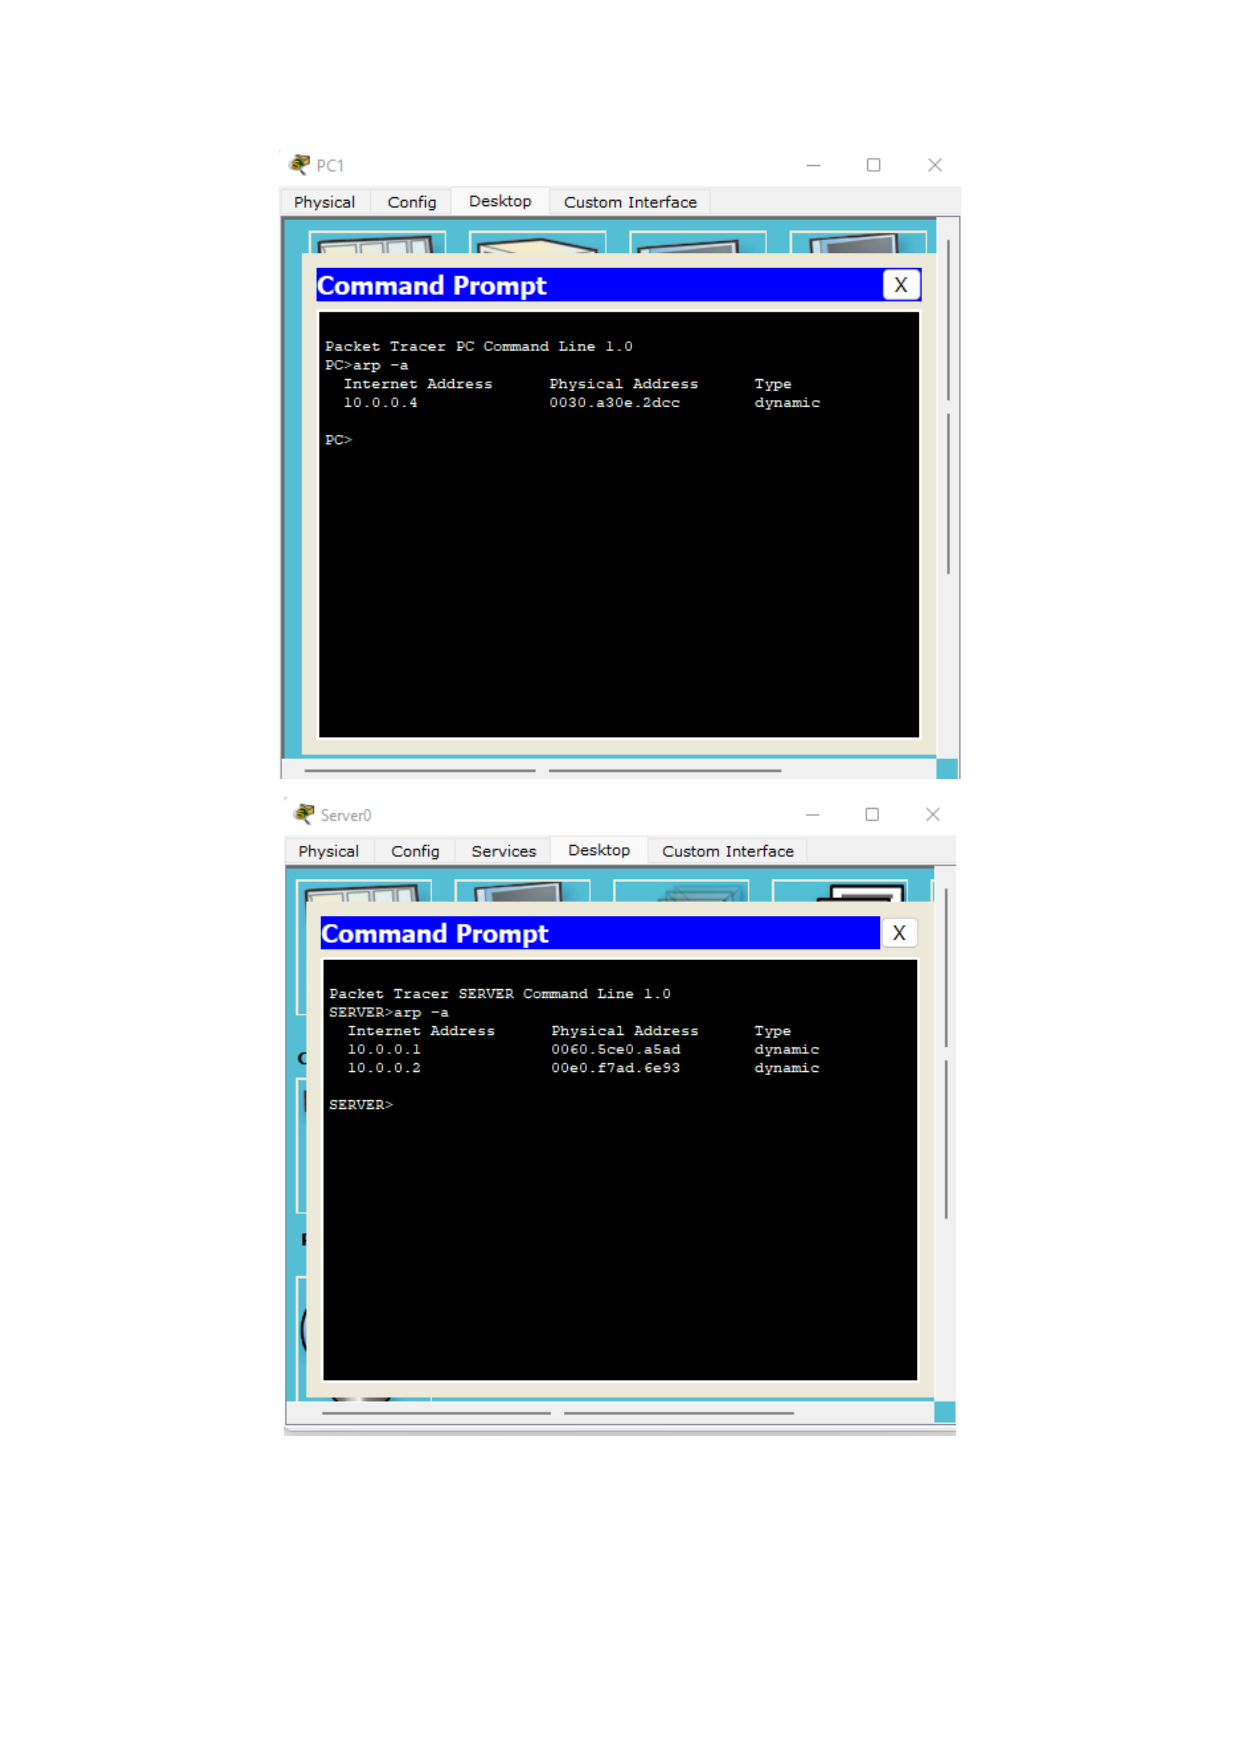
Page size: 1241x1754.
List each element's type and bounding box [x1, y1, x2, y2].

picture [278, 150, 962, 779]
picture [284, 797, 957, 1436]
